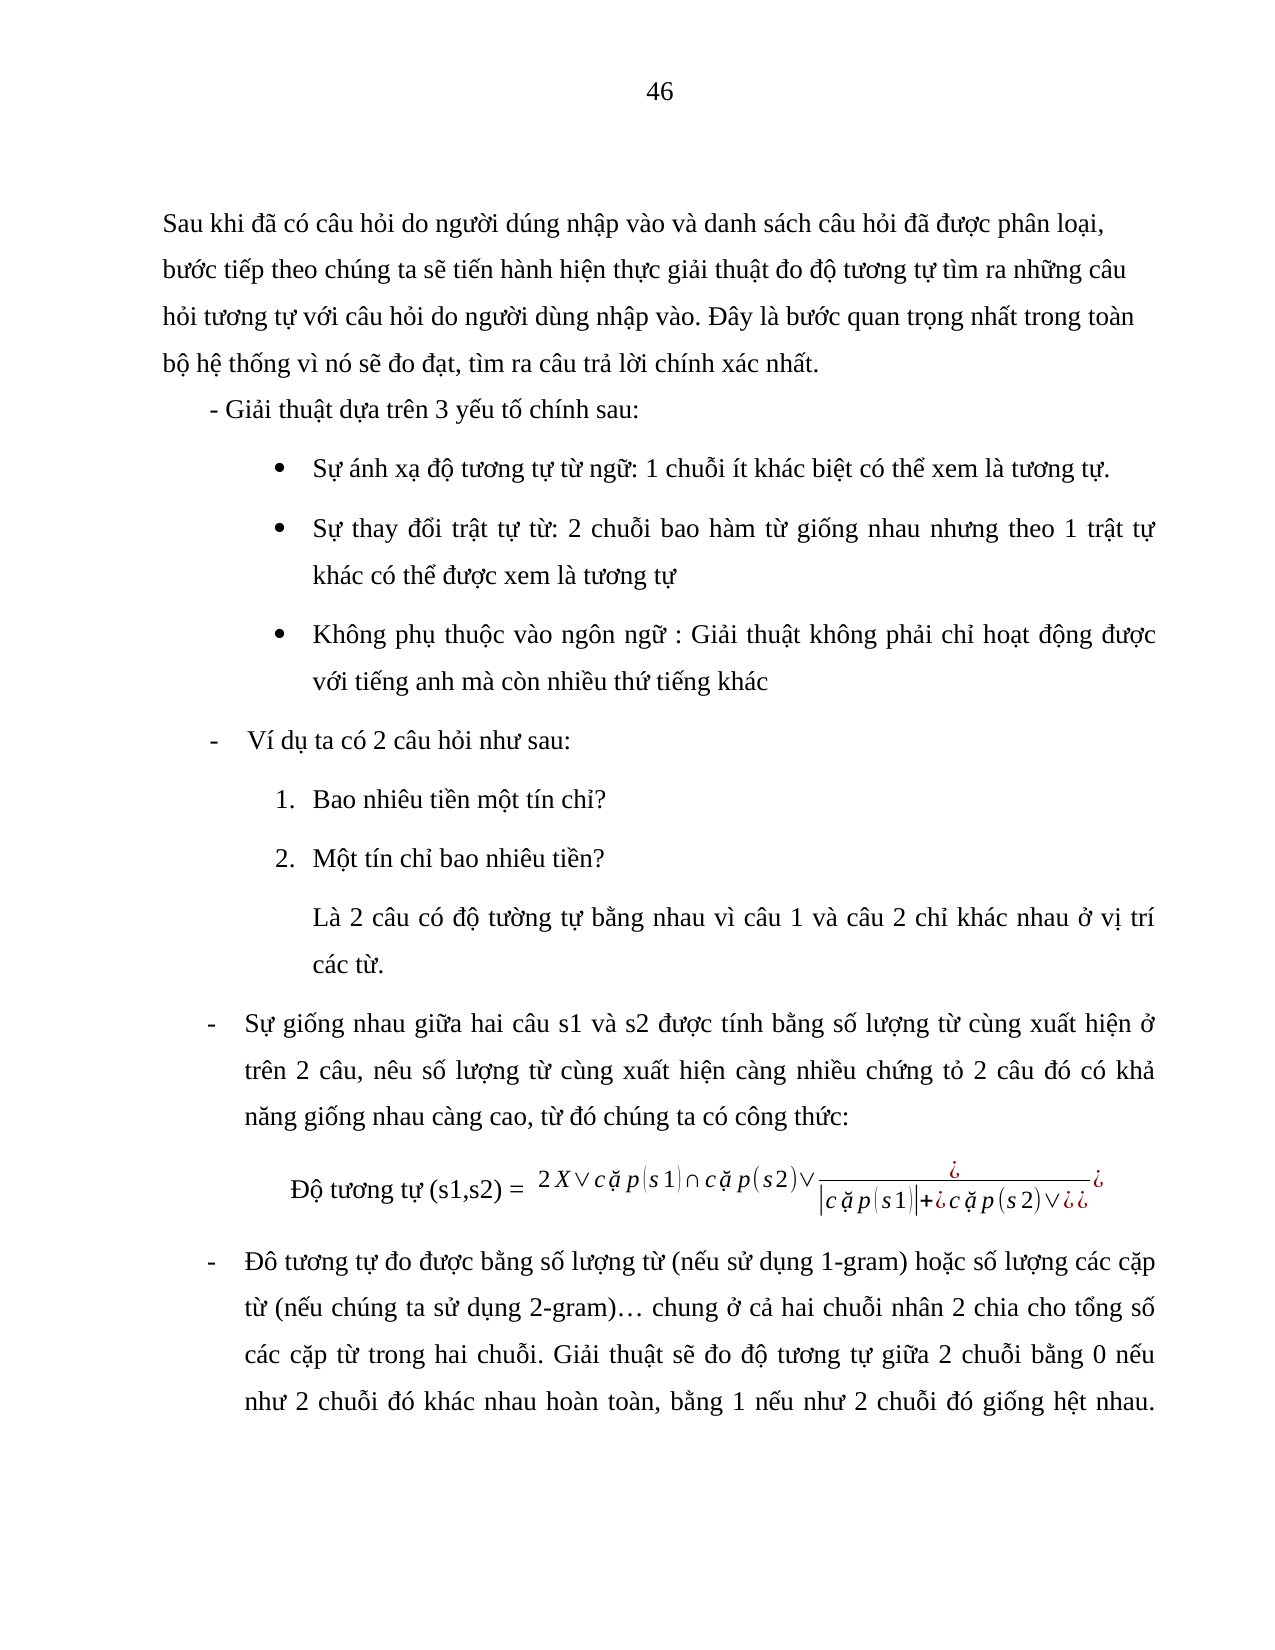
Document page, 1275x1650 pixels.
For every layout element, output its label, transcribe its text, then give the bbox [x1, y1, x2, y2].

list Không phụ thuộc vào ngôn ngữ : Giải thuật không phải chỉ hoạt động được với tiếng anh mà còn nhiều thứ tiếng khác [275, 618, 1157, 696]
list Sự giống nhau giữa hai câu s1 và s2 được tính bằng số lượng từ cùng xuất hiện ở trên 2 câu, nêu số lượng từ cùng xuất hiện càng nhiều chứng tỏ 2 câu đó có khả năng giống nhau càng cao, từ đó chúng ta có công thức: [207, 1007, 1157, 1132]
text Sau khi đã có câu hỏi do người dúng nhập vào và danh sách câu hỏi đã được phân loại, bước tiếp theo chúng ta sẽ tiến hành hiện thực giải thuật đo độ tương tự tìm ra những câu hỏi tương tự với câu hỏi do người dùng nhập vào. Đây là bước quan trọng nhất trong toàn bộ hệ thống vì nó sẽ đo đạt, tìm ra câu trả lời chính xác nhất. [162, 207, 1157, 378]
text Là 2 câu có độ tường tự bằng nhau vì câu 1 và câu 2 chỉ khác nhau ở vị trí các từ. [312, 901, 1157, 979]
list Sự ánh xạ độ tương tự từ ngữ: 1 chuỗi ít khác biệt có thể xem là tương tự. [275, 453, 1157, 484]
text - Giải thuật dựa trên 3 yếu tố chính sau: [162, 393, 1157, 424]
list Bao nhiêu tiền một tín chỉ? [275, 783, 1157, 814]
text Độ tương tự (s1,s2) = [162, 1160, 1157, 1217]
list Một tín chỉ bao nhiêu tiền? [275, 842, 1157, 873]
list Ví dụ ta có 2 câu hỏi như sau: [209, 724, 1157, 755]
list Sự thay đổi trật tự từ: 2 chuỗi bao hàm từ giống nhau nhưng theo 1 trật tự khác có thể được xem là tương tự [275, 512, 1157, 590]
